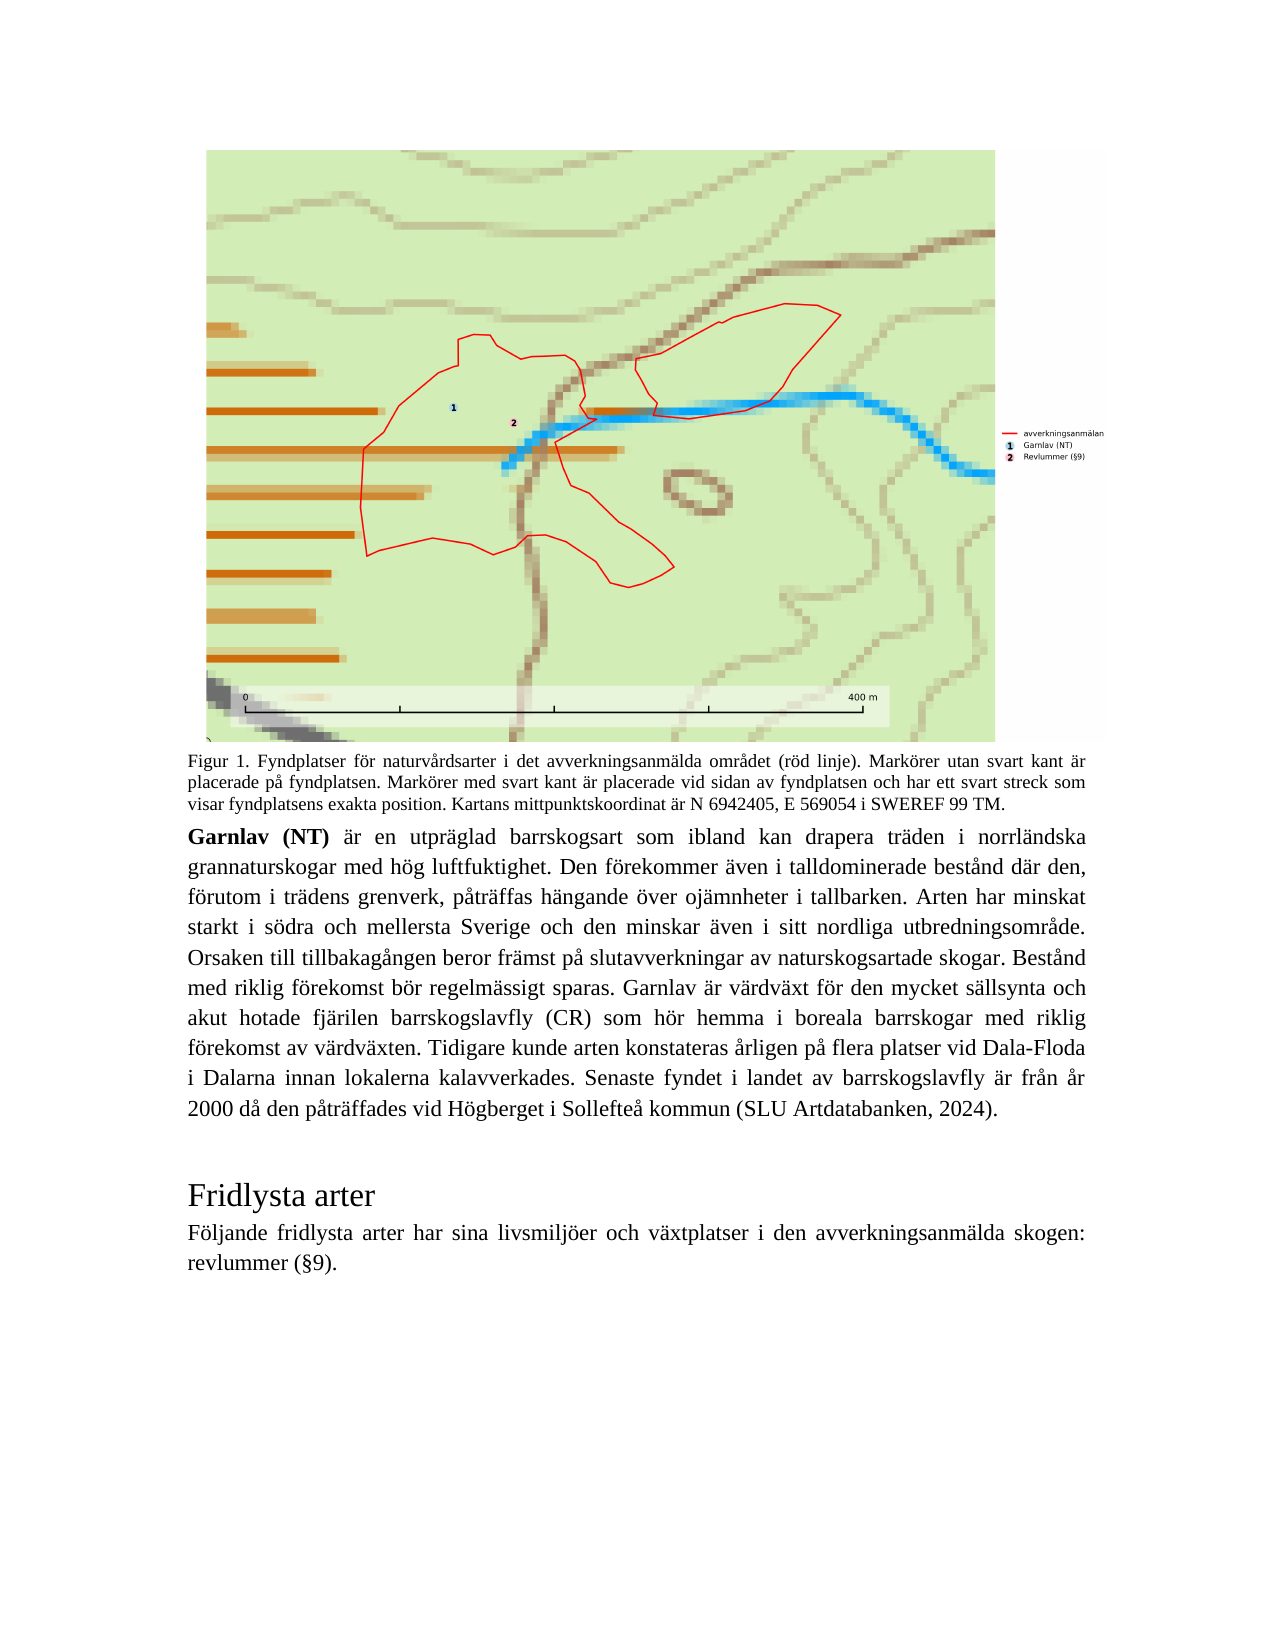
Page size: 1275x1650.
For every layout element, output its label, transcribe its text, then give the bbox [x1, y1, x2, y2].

picture [206, 150, 1107, 742]
subtitle Fridlysta arter [187, 1175, 1087, 1213]
text Följande fridlysta arter har sina livsmiljöer och växtplatser i den avverkningsanmälda skogen: revlummer (§9). [187, 1219, 1087, 1276]
text Figur 1. Fyndplatser för naturvårdsarter i det avverkningsanmälda området (röd linje). Markörer utan svart kant är placerade på fyndplatsen. Markörer med svart kant är placerade vid sidan av fyndplatsen och har ett svart streck som visar fyndplatsens exakta position. Kartans mittpunktskoordinat är N 6942405, E 569054 i SWEREF 99 TM. [187, 750, 1087, 814]
text Garnlav (NT) är en utpräglad barrskogsart som ibland kan drapera träden i norrländska grannaturskogar med hög luftfuktighet. Den förekommer även i talldominerade bestånd där den, förutom i trädens grenverk, påträffas hängande över ojämnheter i tallbarken. Arten har minskat starkt i södra och mellersta Sverige och den minskar även i sitt nordliga utbredningsområde. Orsaken till tillbakagången beror främst på slutavverkningar av naturskogsartade skogar. Bestånd med riklig förekomst bör regelmässigt sparas. Garnlav är värdväxt för den mycket sällsynta och akut hotade fjärilen barrskogslavfly (CR) som hör hemma i boreala barrskogar med riklig förekomst av värdväxten. Tidigare kunde arten konstateras årligen på flera platser vid Dala-Floda i Dalarna innan lokalerna kalavverkades. Senaste fyndet i landet av barrskogslavfly är från år 2000 då den påträffades vid Högberget i Sollefteå kommun (SLU Artdatabanken, 2024). [187, 823, 1087, 1121]
